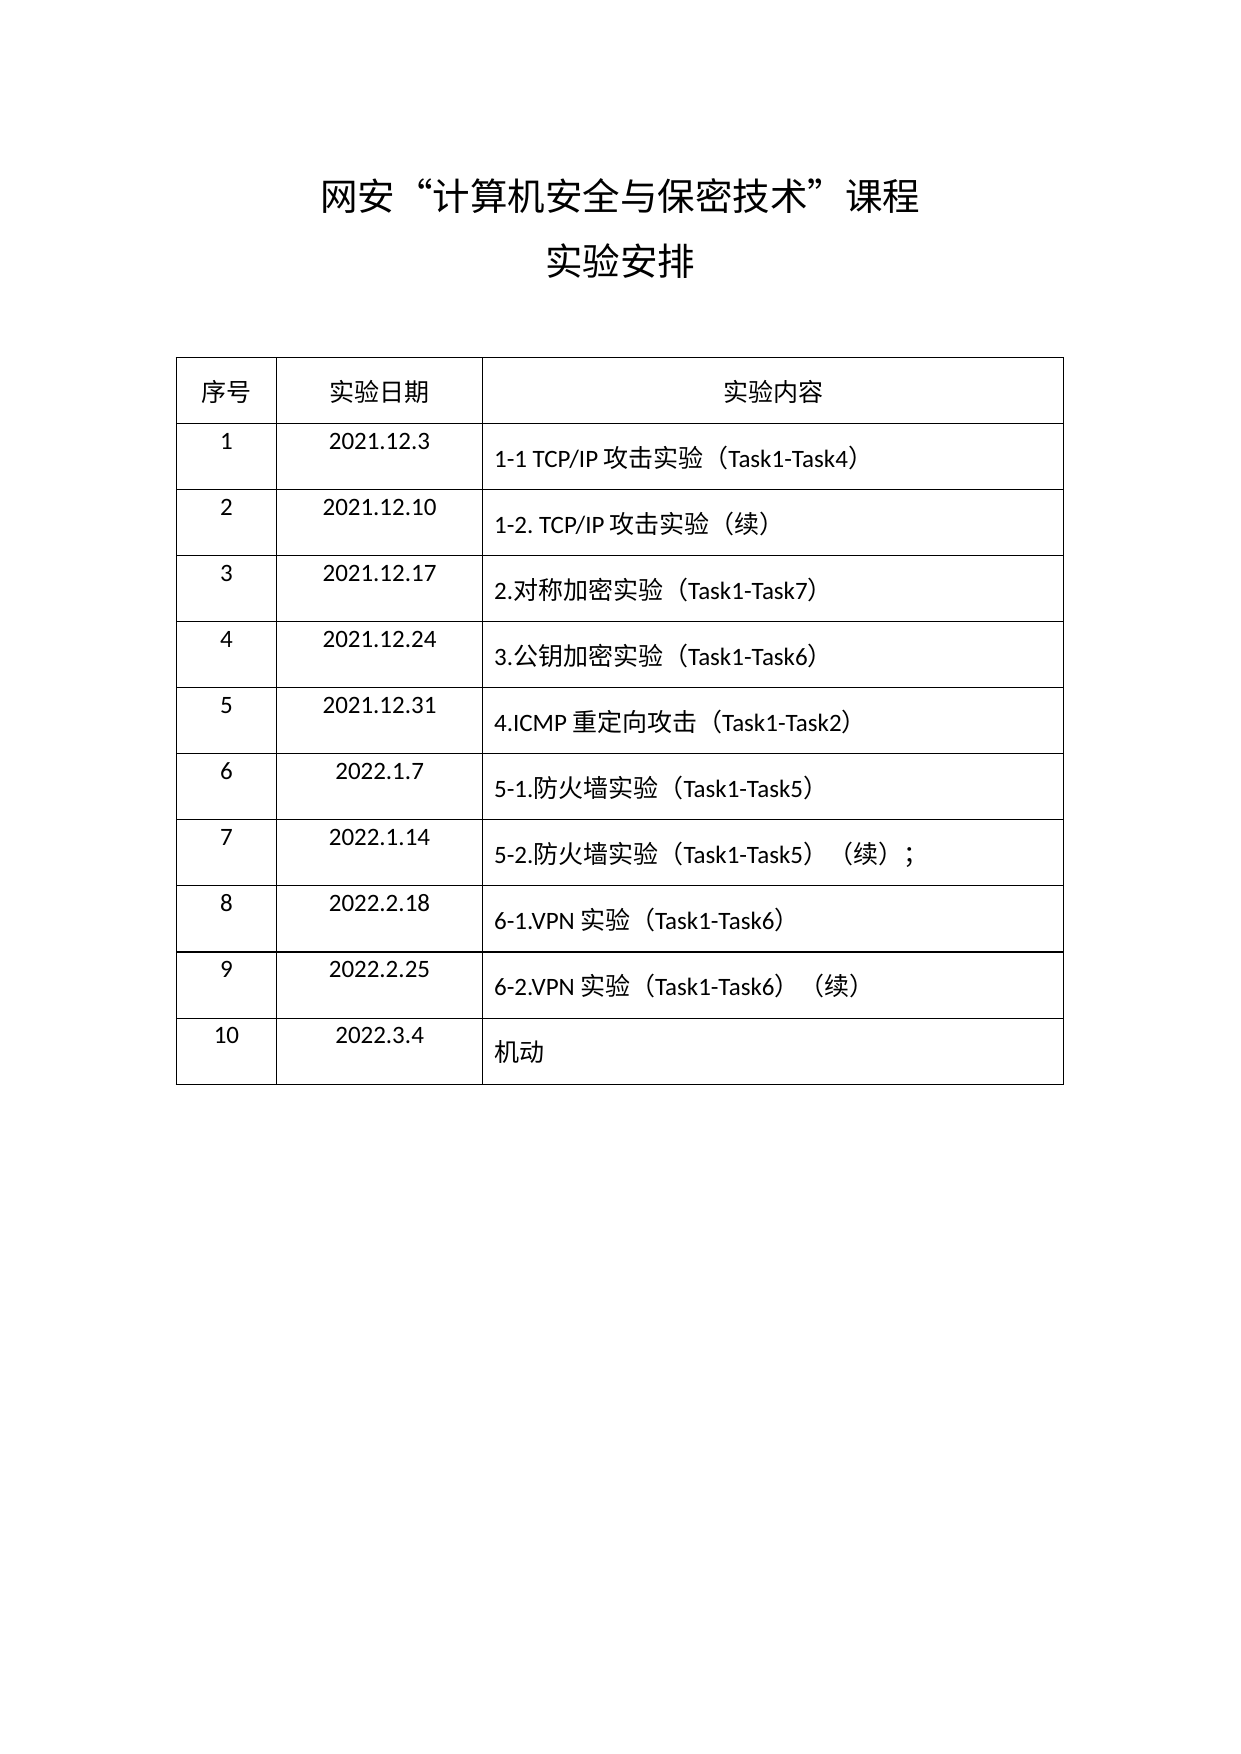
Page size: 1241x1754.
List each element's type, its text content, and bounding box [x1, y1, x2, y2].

table_cell 8 [177, 886, 276, 951]
table_cell 2022.2.25 [277, 953, 482, 1017]
table_header 实验日期 [277, 358, 482, 423]
table_cell 机动 [483, 1019, 1063, 1083]
table_cell 2022.1.14 [277, 820, 482, 885]
text 实验安排 [187, 227, 1053, 292]
table_cell 3.公钥加密实验（Task1-Task6） [483, 622, 1063, 687]
table_cell 2021.12.10 [277, 490, 482, 555]
table_cell 1-2. TCP/IP攻击实验（续） [483, 490, 1063, 555]
table_header 实验内容 [483, 358, 1063, 423]
table_cell 4 [177, 622, 276, 687]
table_cell 2022.3.4 [277, 1019, 482, 1083]
table_cell 4.ICMP重定向攻击（Task1-Task2） [483, 688, 1063, 753]
table_cell 2021.12.24 [277, 622, 482, 687]
table_cell 2021.12.17 [277, 556, 482, 621]
table_cell 6-2.VPN实验（Task1-Task6）（续） [483, 953, 1063, 1017]
table_header 序号 [177, 358, 276, 423]
table_cell 2.对称加密实验（Task1-Task7） [483, 556, 1063, 621]
table_cell 5-1.防火墙实验（Task1-Task5） [483, 754, 1063, 819]
table_cell 5-2.防火墙实验（Task1-Task5）（续）； [483, 820, 1063, 885]
table_cell 2022.1.7 [277, 754, 482, 819]
table_cell 5 [177, 688, 276, 753]
table_cell 10 [177, 1019, 276, 1083]
table_cell 2021.12.31 [277, 688, 482, 753]
table_cell 2021.12.3 [277, 424, 482, 489]
text 网安“计算机安全与保密技术”课程 [187, 162, 1053, 227]
table_cell 3 [177, 556, 276, 621]
table_cell 2022.2.18 [277, 886, 482, 951]
table_cell 7 [177, 820, 276, 885]
table_cell 1 [177, 424, 276, 489]
table_cell 6 [177, 754, 276, 819]
table_cell 2 [177, 490, 276, 555]
table_cell 9 [177, 953, 276, 1017]
table_cell 1-1 TCP/IP攻击实验（Task1-Task4） [483, 424, 1063, 489]
table_cell 6-1.VPN实验（Task1-Task6） [483, 886, 1063, 951]
